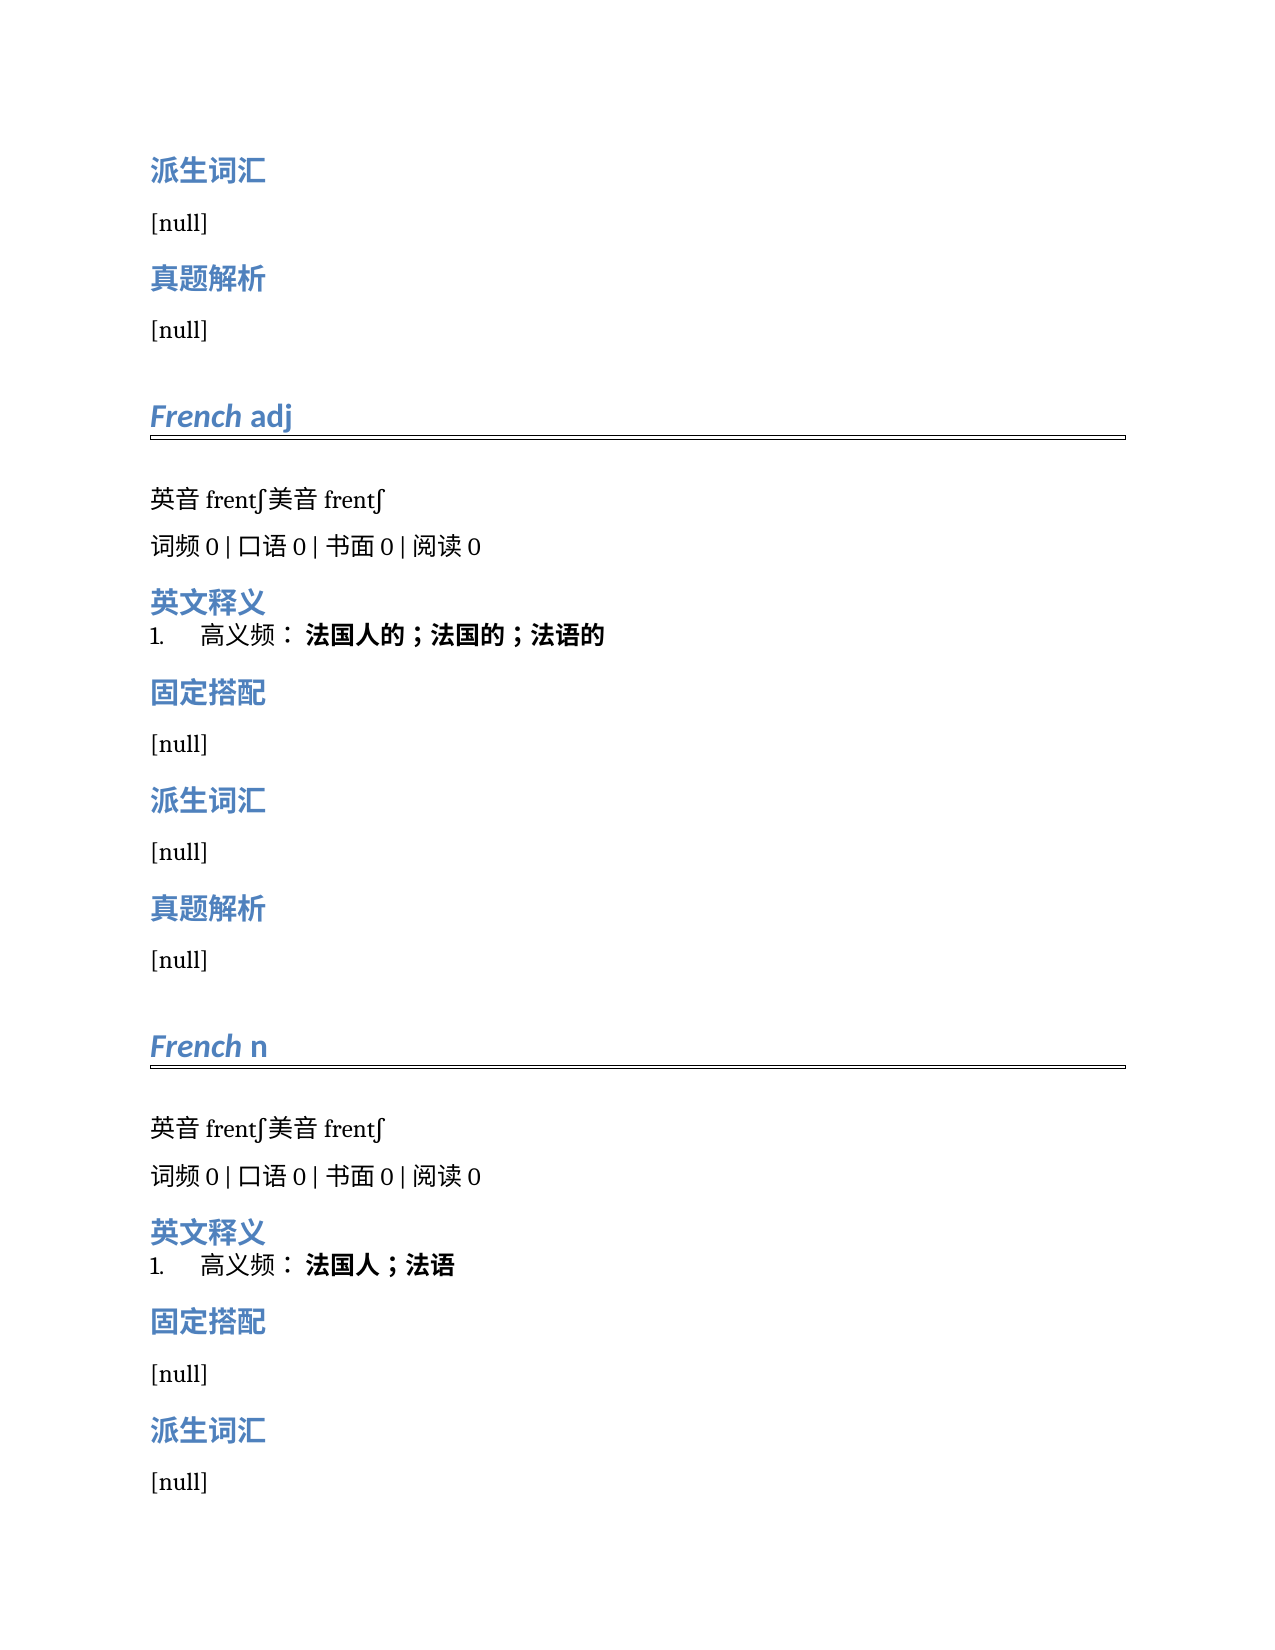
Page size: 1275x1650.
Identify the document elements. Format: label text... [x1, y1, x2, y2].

text [null] [150, 1468, 1125, 1497]
list 高义频： 法国人；法语 [150, 1252, 1125, 1281]
text 英音 frentʃ 美音 frentʃ [150, 1115, 1125, 1144]
text [null] [150, 838, 1125, 867]
subtitle 真题解析 [150, 258, 1125, 298]
subtitle French adj [150, 395, 1125, 435]
text [null] [150, 730, 1125, 759]
text [null] [150, 1360, 1125, 1389]
text [null] [150, 316, 1125, 345]
subtitle 固定搭配 [150, 672, 1125, 712]
text 词频 0 | 口语 0 | 书面 0 | 阅读 0 [150, 533, 1125, 562]
subtitle 固定搭配 [150, 1302, 1125, 1341]
text 英音 frentʃ 美音 frentʃ [150, 486, 1125, 514]
subtitle 英文释义 [150, 1212, 1125, 1252]
subtitle 派生词汇 [150, 780, 1125, 819]
subtitle 派生词汇 [150, 150, 1125, 190]
subtitle 英文释义 [150, 583, 1125, 622]
text [null] [150, 208, 1125, 237]
list 高义频： 法国人的；法国的；法语的 [150, 622, 1125, 651]
text [null] [150, 946, 1125, 975]
subtitle French n [150, 1025, 1125, 1065]
text 词频 0 | 口语 0 | 书面 0 | 阅读 0 [150, 1163, 1125, 1192]
subtitle 派生词汇 [150, 1410, 1125, 1449]
subtitle 真题解析 [150, 888, 1125, 928]
